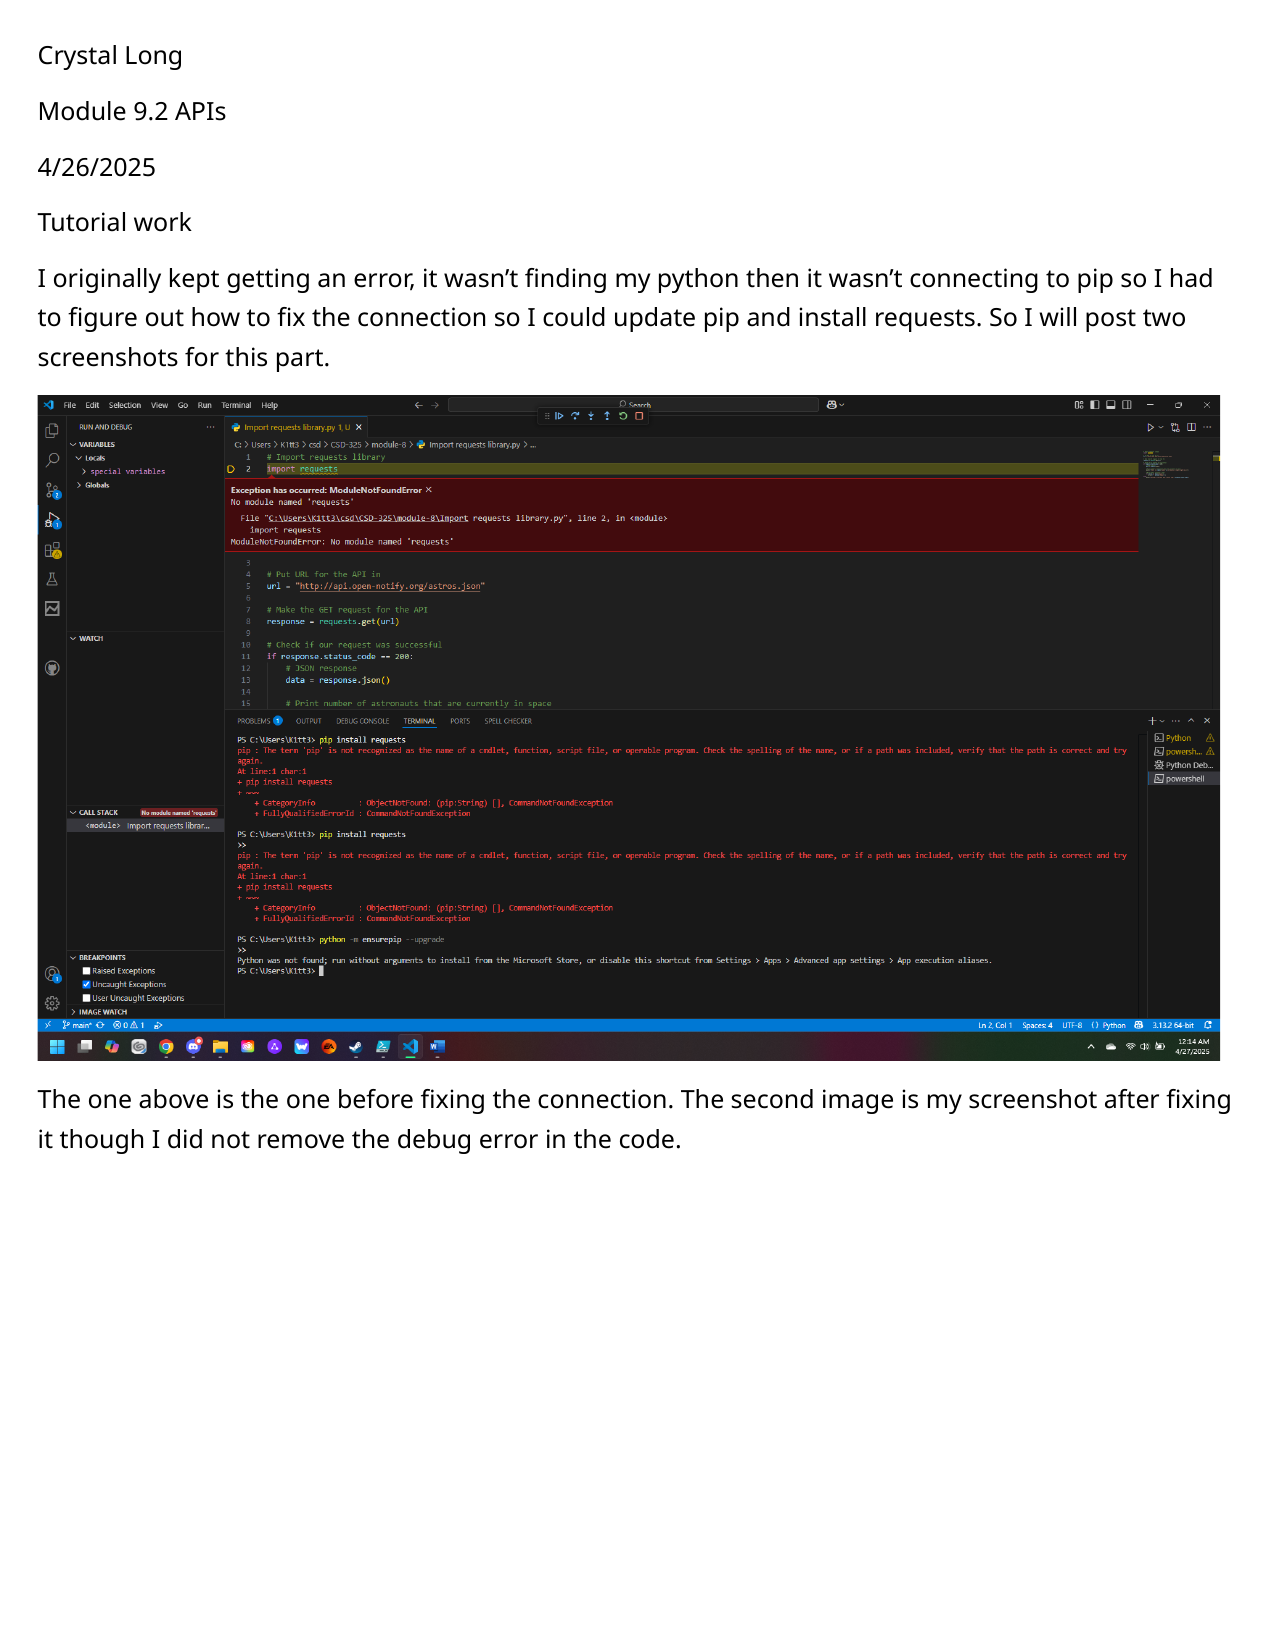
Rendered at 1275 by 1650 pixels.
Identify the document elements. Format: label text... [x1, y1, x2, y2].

text Module 9.2 APIs [37, 93, 1237, 127]
text 4/26/2025 [37, 149, 1237, 183]
text Tutorial work [37, 205, 1237, 239]
text The one above is the one before fixing the connection. The second image is my screenshot after fixing it though I did not remove the debug error in the code. [37, 1082, 1237, 1155]
picture [37, 395, 1221, 1061]
text I originally kept getting an error, it wasn’t finding my python then it wasn’t connecting to pip so I had to figure out how to fix the connection so I could update pip and install requests. So I will post two screenshots for this part. [37, 261, 1237, 373]
text Crystal Long [37, 37, 1237, 72]
